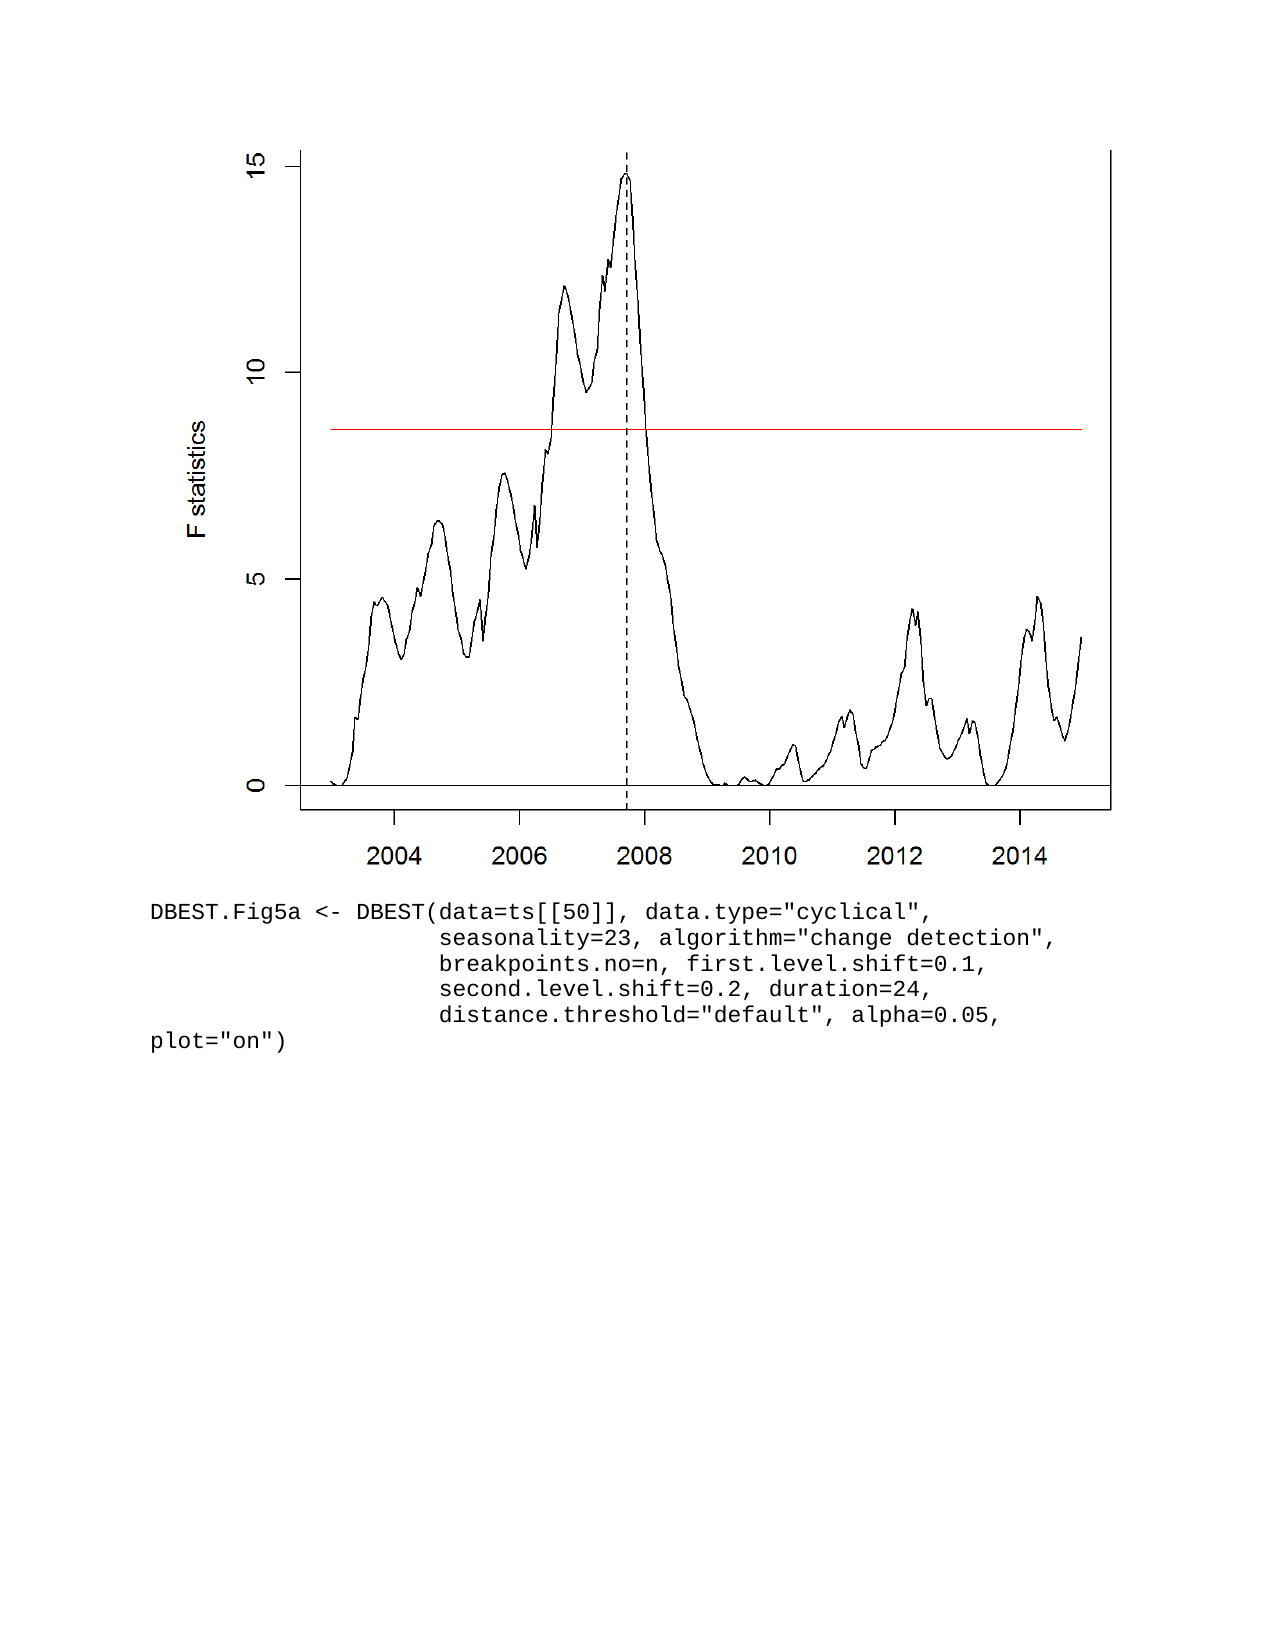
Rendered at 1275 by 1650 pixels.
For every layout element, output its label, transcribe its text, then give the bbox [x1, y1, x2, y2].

text DBEST.Fig5a <- DBEST(data=ts[[50]], data.type="cyclical", seasonality=23, algorithm="change detection", breakpoints.no=n, first.level.shift=0.1, second.level.shift=0.2, duration=24, distance.threshold="default", alpha=0.05, plot="on") [150, 900, 1125, 1056]
picture [150, 150, 1200, 900]
